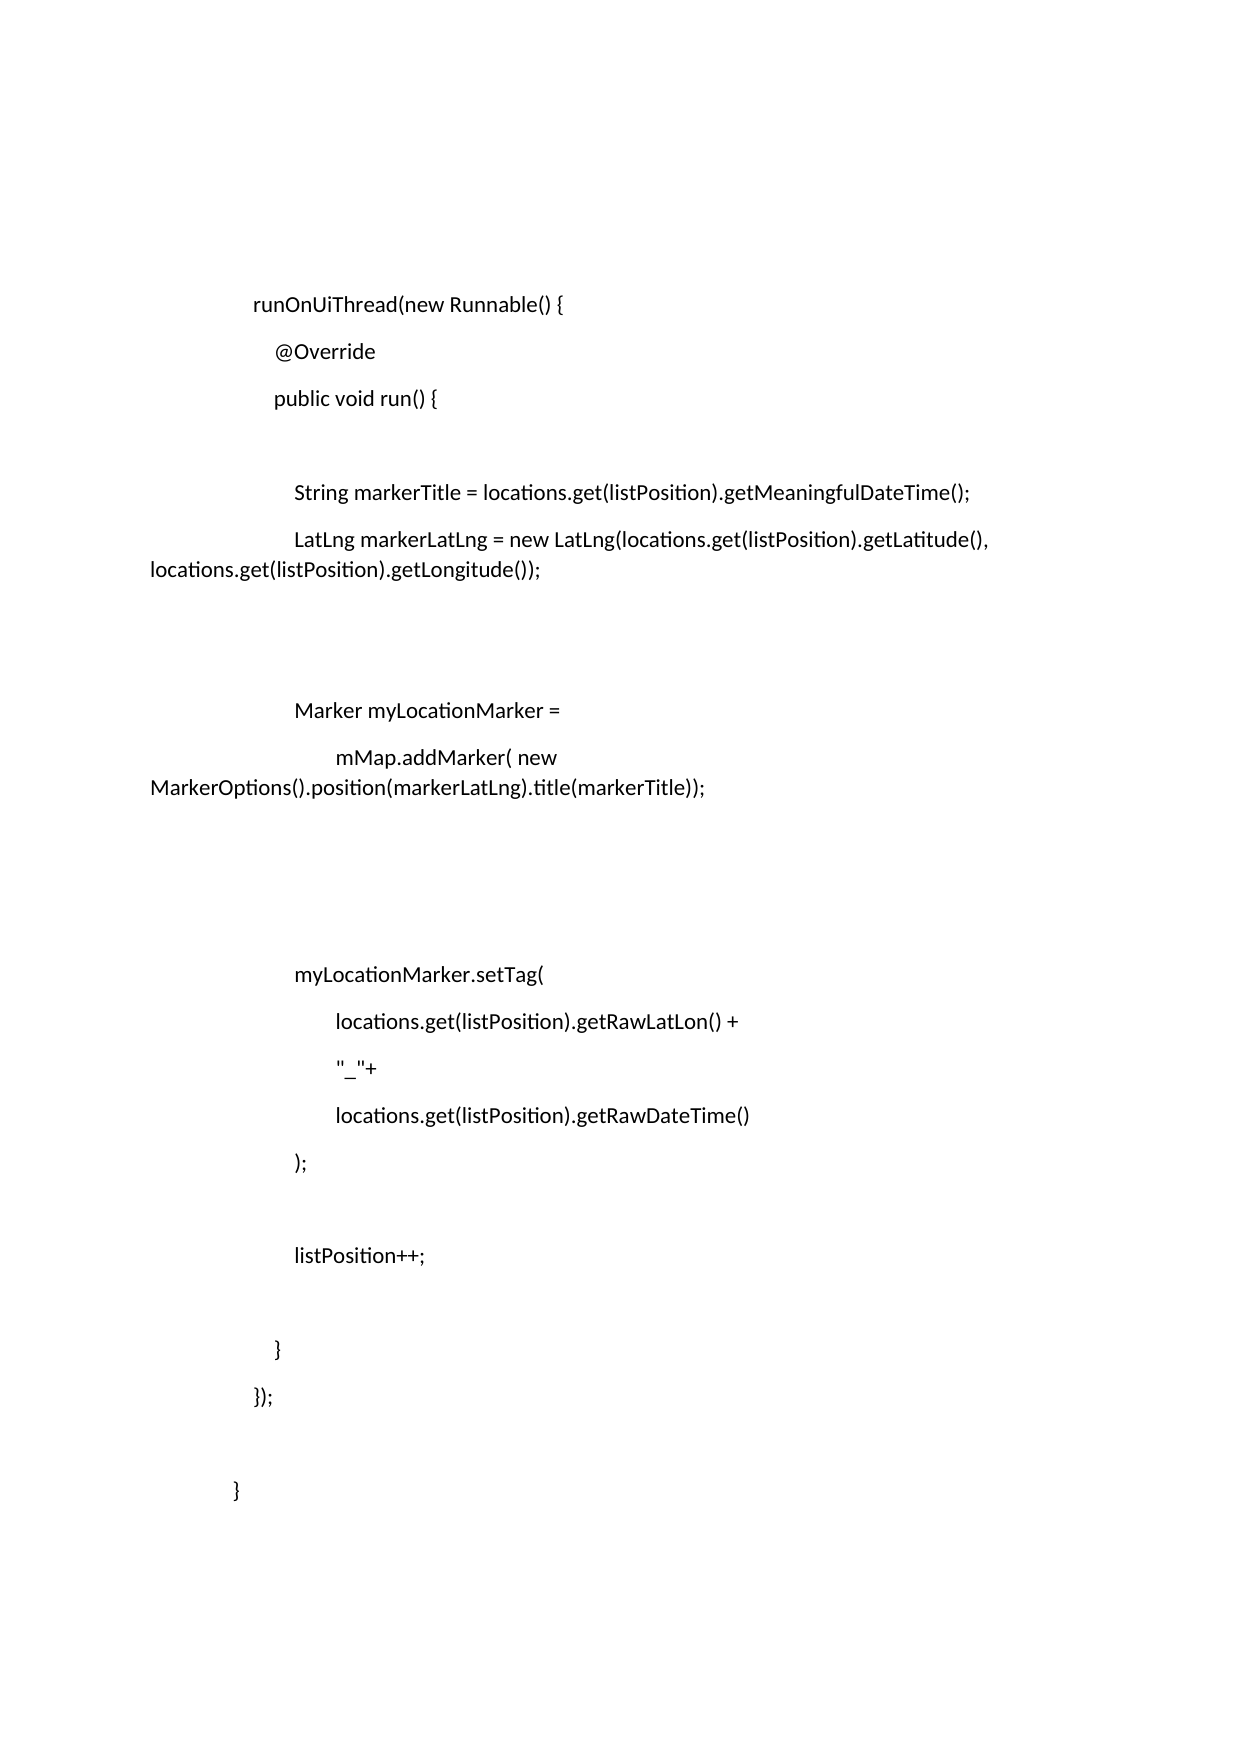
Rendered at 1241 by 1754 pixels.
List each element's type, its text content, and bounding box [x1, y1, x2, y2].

text } [150, 1476, 1090, 1504]
text LatLng markerLatLng = new LatLng(locations.get(listPosition).getLatitude(), locations.get(listPosition).getLongitude()); [150, 525, 1090, 583]
text String markerTitle = locations.get(listPosition).getMeaningfulDateTime(); [150, 478, 1090, 506]
text } [150, 1335, 1090, 1363]
text Marker myLocationMarker = [150, 696, 1090, 724]
text locations.get(listPosition).getRawLatLon() + [150, 1007, 1090, 1035]
text mMap.addMarker( new MarkerOptions().position(markerLatLng).title(markerTitle)); [150, 743, 1090, 801]
text myLocationMarker.setTag( [150, 960, 1090, 988]
text public void run() { [150, 384, 1090, 412]
text }); [150, 1382, 1090, 1410]
text "_"+ [150, 1054, 1090, 1082]
text runOnUiThread(new Runnable() { [150, 291, 1090, 319]
text @Override [150, 337, 1090, 366]
text ); [150, 1148, 1090, 1176]
text locations.get(listPosition).getRawDateTime() [150, 1101, 1090, 1129]
text listPosition++; [150, 1242, 1090, 1270]
